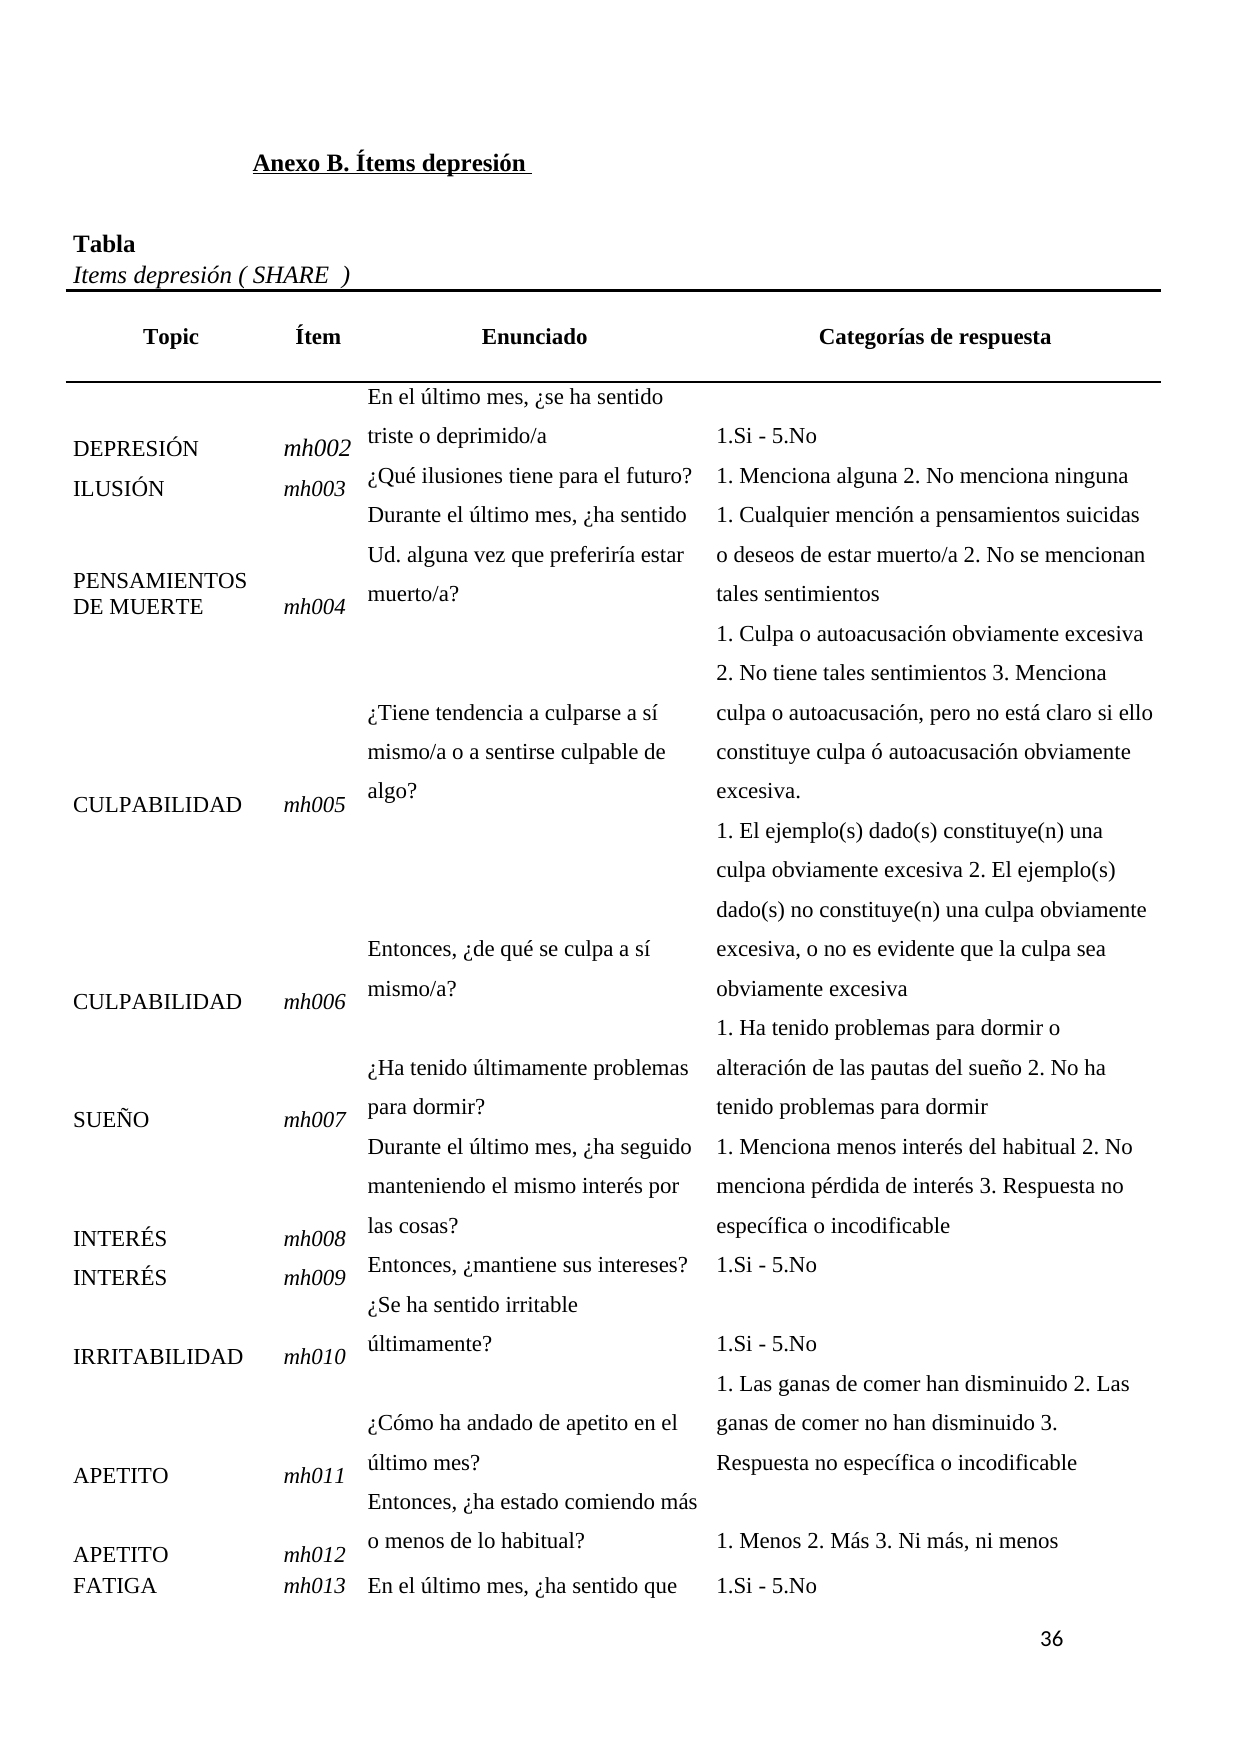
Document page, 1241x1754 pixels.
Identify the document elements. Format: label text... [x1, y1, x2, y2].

table_cell mh009 [276, 1251, 360, 1291]
table_cell Durante el último mes, ¿ha sentido Ud. alguna vez que preferiría estar muerto/a? [360, 501, 709, 619]
table_cell Durante el último mes, ¿ha seguido manteniendo el mismo interés por las cosas? [360, 1133, 709, 1251]
table_cell Enunciado [360, 292, 709, 381]
table_cell FATIGA [66, 1567, 276, 1598]
list Anexo B. Ítems depresión [252, 148, 1063, 176]
table_cell 1. Menos 2. Más 3. Ni más, ni menos [709, 1488, 1161, 1567]
table_cell 1.Si - 5.No [709, 1251, 1161, 1291]
table_cell INTERÉS [66, 1133, 276, 1251]
table_cell mh007 [276, 1014, 360, 1133]
table_cell mh012 [276, 1488, 360, 1567]
table_cell ¿Se ha sentido irritable últimamente? [360, 1291, 709, 1370]
table_cell APETITO [66, 1370, 276, 1488]
table_cell Ítem [276, 292, 360, 381]
table_cell INTERÉS [66, 1251, 276, 1291]
table_header Tabla [66, 226, 1161, 258]
table_cell 1. Menciona menos interés del habitual 2. No menciona pérdida de interés 3. Respuesta no específica o incodificable [709, 1133, 1161, 1251]
table_cell PENSAMIENTOS DE MUERTE [66, 501, 276, 619]
table_cell mh010 [276, 1291, 360, 1370]
table_cell mh013 [276, 1567, 360, 1598]
table_cell Items depresión ( SHARE ) [66, 258, 1161, 289]
table_cell mh008 [276, 1133, 360, 1251]
table_cell DEPRESIÓN [66, 383, 276, 462]
table_cell Topic [66, 292, 276, 381]
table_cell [360, 1567, 709, 1598]
table_cell mh003 [276, 462, 360, 501]
table_cell Categorías de respuesta [709, 292, 1161, 381]
table_cell mh005 [276, 620, 360, 817]
table_cell CULPABILIDAD [66, 817, 276, 1014]
table_cell 1. Cualquier mención a pensamientos suicidas o deseos de estar muerto/a 2. No se mencionan tales sentimientos [709, 501, 1161, 619]
table_cell 1.Si - 5.No [709, 383, 1161, 462]
table_cell APETITO [66, 1488, 276, 1567]
table_cell 1. Las ganas de comer han disminuido 2. Las ganas de comer no han disminuido 3. Respuesta no específica o incodificable [709, 1370, 1161, 1488]
table_cell En el último mes, ¿se ha sentido triste o deprimido/a [360, 383, 709, 462]
table_cell ¿Cómo ha andado de apetito en el último mes? [360, 1370, 709, 1488]
table_cell 1.Si - 5.No [709, 1291, 1161, 1370]
table_cell mh011 [276, 1370, 360, 1488]
table_cell mh002 [276, 383, 360, 462]
table_cell IRRITABILIDAD [66, 1291, 276, 1370]
table_cell 1.Si - 5.No [709, 1567, 1161, 1598]
table_cell ¿Ha tenido últimamente problemas para dormir? [360, 1014, 709, 1133]
table_cell SUEÑO [66, 1014, 276, 1133]
table_cell Entonces, ¿de qué se culpa a sí mismo/a? [360, 817, 709, 1014]
table_cell 1. Menciona alguna 2. No menciona ninguna [709, 462, 1161, 501]
table_cell ¿Qué ilusiones tiene para el futuro? [360, 462, 709, 501]
table_cell Entonces, ¿ha estado comiendo más o menos de lo habitual? [360, 1488, 709, 1567]
table_cell 1. El ejemplo(s) dado(s) constituye(n) una culpa obviamente excesiva 2. El ejemplo(s) dado(s) no constituye(n) una culpa obviamente excesiva, o no es evidente que la culpa sea obviamente excesiva [709, 817, 1161, 1014]
table_cell ILUSIÓN [66, 462, 276, 501]
table_cell Entonces, ¿mantiene sus intereses? [360, 1251, 709, 1291]
table_cell mh006 [276, 817, 360, 1014]
table_cell 1. Culpa o autoacusación obviamente excesiva 2. No tiene tales sentimientos 3. Menciona culpa o autoacusación, pero no está claro si ello constituye culpa ó autoacusación obviamente excesiva. [709, 620, 1161, 817]
table_cell 1. Ha tenido problemas para dormir o alteración de las pautas del sueño 2. No ha tenido problemas para dormir [709, 1014, 1161, 1133]
table_cell ¿Tiene tendencia a culparse a sí mismo/a o a sentirse culpable de algo? [360, 620, 709, 817]
table_cell CULPABILIDAD [66, 620, 276, 817]
table_cell mh004 [276, 501, 360, 619]
